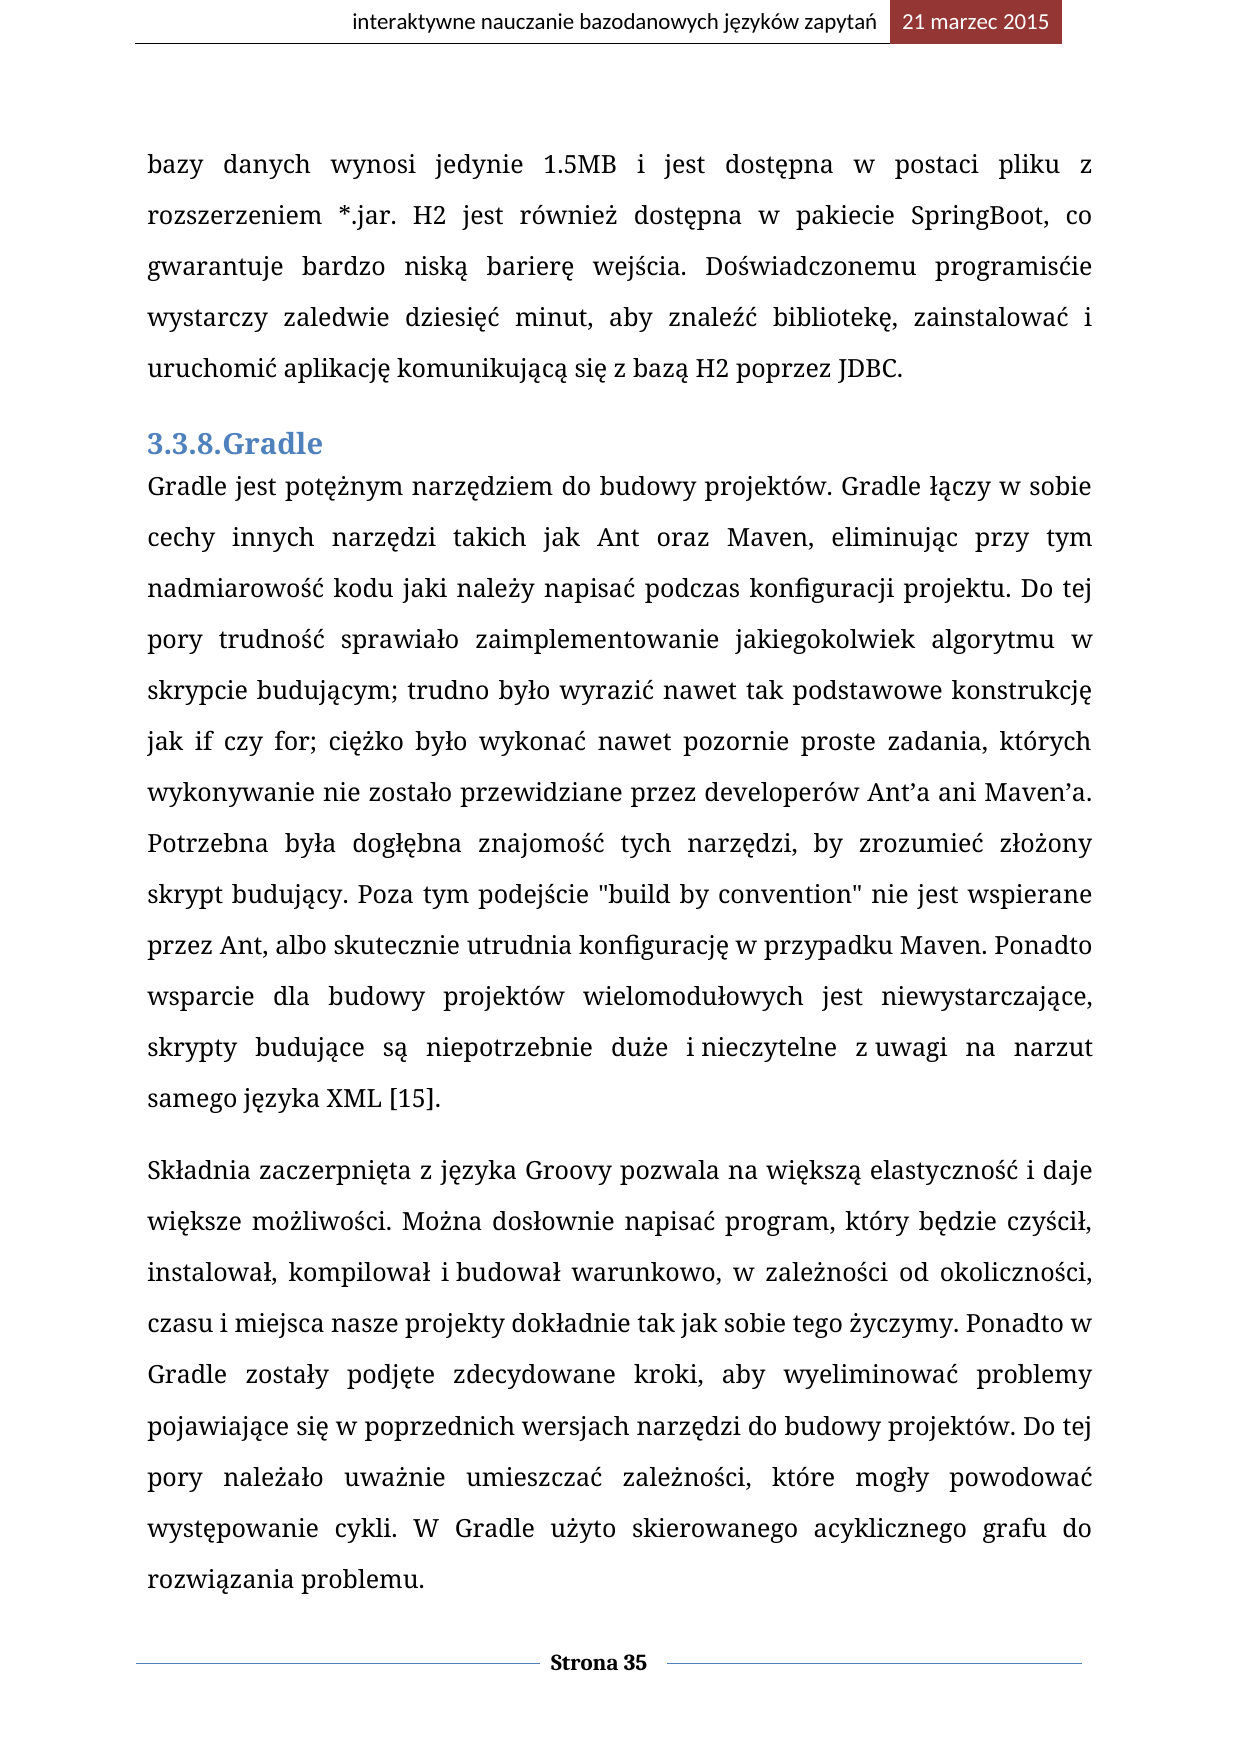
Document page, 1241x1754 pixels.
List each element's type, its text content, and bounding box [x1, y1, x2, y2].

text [147, 147, 1093, 385]
subtitle Gradle [147, 423, 1093, 463]
text Składnia zaczerpnięta z języka Groovy pozwala na większą elastyczność i daje większe możliwości. Można dosłownie napisać program, który będzie czyścił, instalował, kompilował i budował warunkowo, w zależności od okoliczności, czasu i miejsca nasze projekty dokładnie tak jak sobie tego życzymy. Ponadto w Gradle zostały podjęte zdecydowane kroki, aby wyeliminować problemy pojawiające się w poprzednich wersjach narzędzi do budowy projektów. Do tej pory należało uważnie umieszczać zależności, które mogły powodować występowanie cykli. W Gradle użyto skierowanego acyklicznego grafu do rozwiązania problemu. [147, 1153, 1093, 1595]
text Gradle jest potężnym narzędziem do budowy projektów. Gradle łączy w sobie cechy innych narzędzi takich jak Ant oraz Maven, eliminując przy tym nadmiarowość kodu jaki należy napisać podczas konfiguracji projektu. Do tej pory trudność sprawiało zaimplementowanie jakiegokolwiek algorytmu w skrypcie budującym; trudno było wyrazić nawet tak podstawowe konstrukcję jak if czy for; ciężko było wykonać nawet pozornie proste zadania, których wykonywanie nie zostało przewidziane przez developerów Ant’a ani Maven’a. Potrzebna była dogłębna znajomość tych narzędzi, by zrozumieć złożony skrypt budujący. Poza tym podejście "build by convention" nie jest wspierane przez Ant, albo skutecznie utrudnia konfigurację w przypadku Maven. Ponadto wsparcie dla budowy projektów wielomodułowych jest niewystarczające, skrypty budujące są niepotrzebnie duże i nieczytelne z uwagi na narzut samego języka XML. [147, 469, 1093, 1115]
